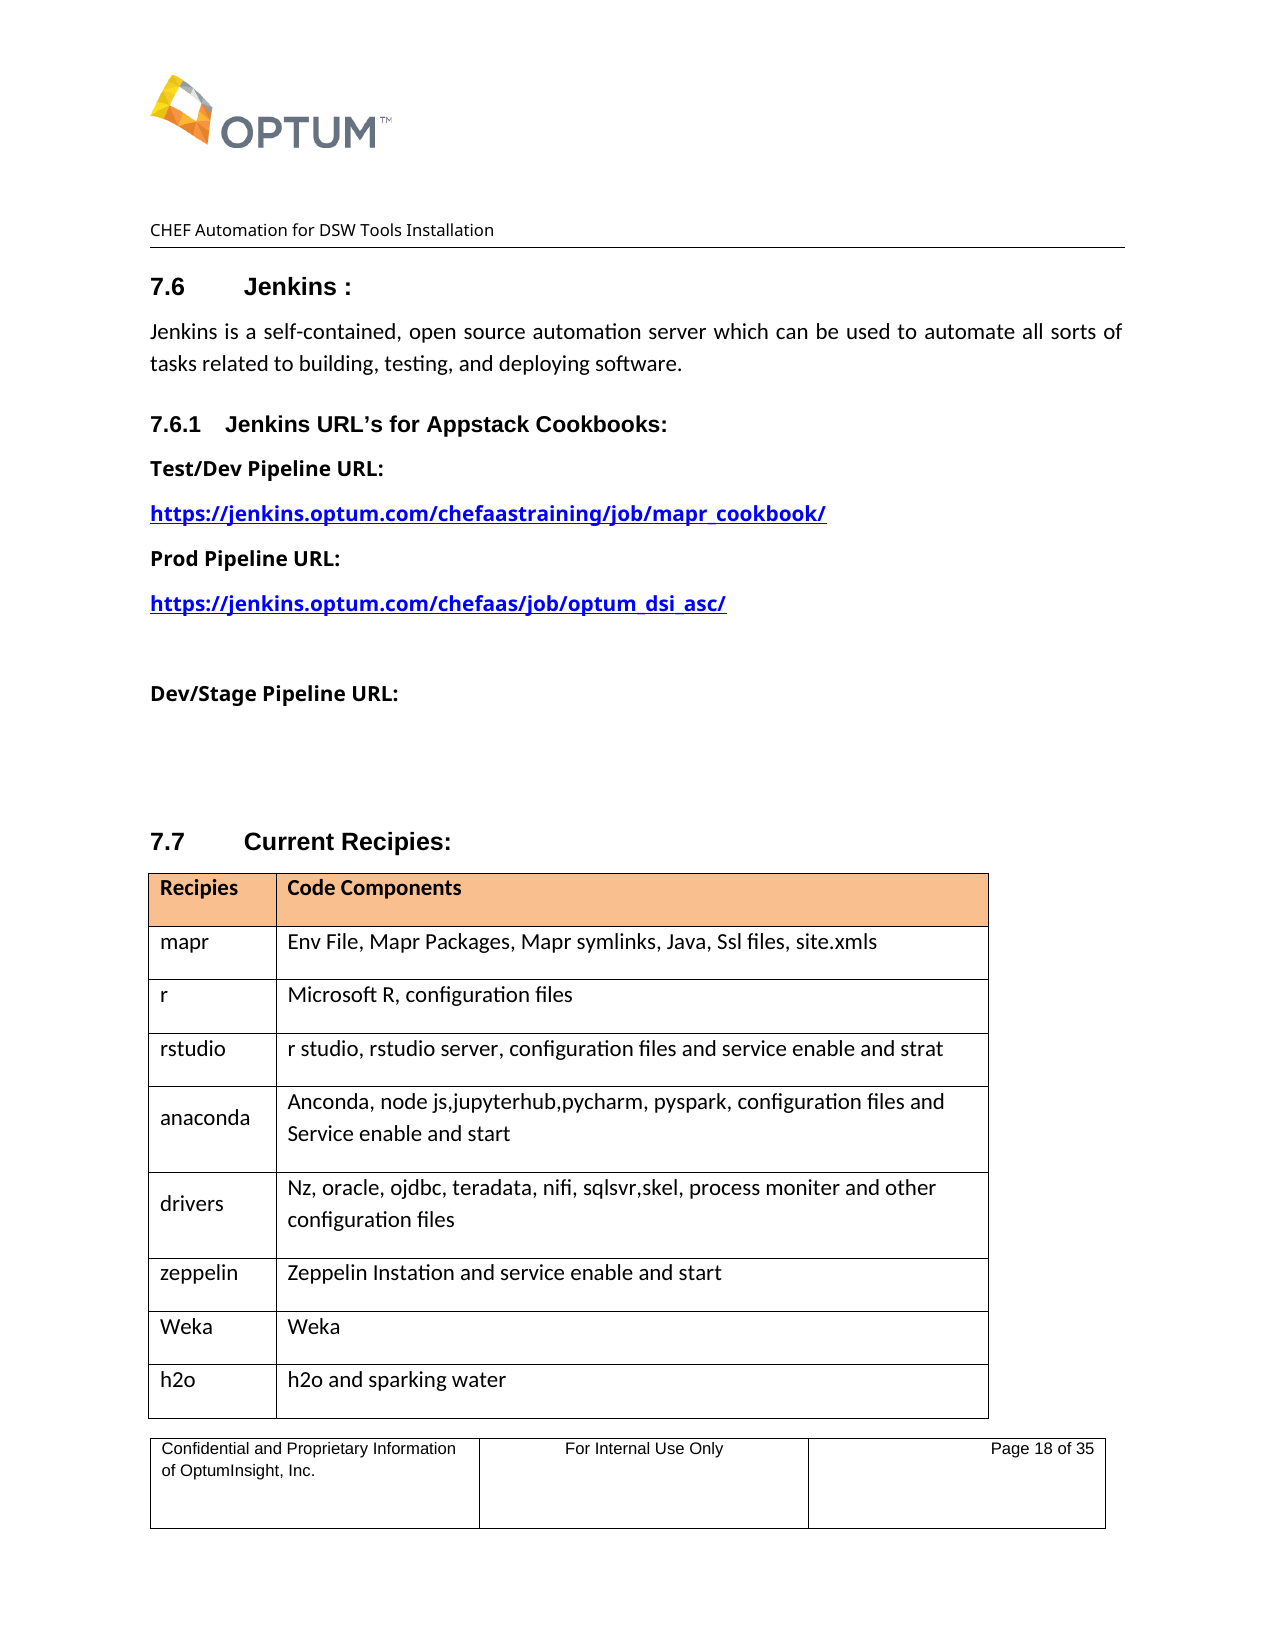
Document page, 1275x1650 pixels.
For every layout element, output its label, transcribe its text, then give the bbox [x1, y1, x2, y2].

text https://jenkins.optum.com/chefaas/job/optum_dsi_asc/ [150, 589, 1125, 617]
table_cell Zeppelin Instation and service enable and start [277, 1259, 988, 1311]
table_cell mapr [149, 927, 276, 979]
text https://jenkins.optum.com/chefaastraining/job/mapr_cookbook/ [150, 499, 1125, 527]
subtitle Jenkins : [150, 272, 1125, 301]
table_cell h2o [149, 1365, 276, 1418]
table_cell zeppelin [149, 1259, 276, 1311]
table_cell Weka [149, 1312, 276, 1364]
subtitle Current Recipies: [150, 827, 1125, 856]
table_cell Anconda, node js,jupyterhub,pycharm, pyspark, configuration files and Service enable and start [277, 1087, 988, 1172]
subtitle Jenkins URL’s for Appstack Cookbooks: [150, 411, 1125, 437]
table_cell drivers [149, 1173, 276, 1257]
table_cell h2o and sparking water [277, 1365, 988, 1418]
table_cell Nz, oracle, ojdbc, teradata, nifi, sqlsvr,skel, process moniter and other configuration files [277, 1173, 988, 1257]
table_header Recipies [149, 874, 276, 926]
table_cell anaconda [149, 1087, 276, 1172]
text Jenkins is a self-contained, open source automation server which can be used to automate all sorts of tasks related to building, testing, and deploying software. [150, 317, 1125, 378]
table_cell rstudio [149, 1034, 276, 1086]
table_cell r studio, rstudio server, configuration files and service enable and strat [277, 1034, 988, 1086]
table_cell Weka [277, 1312, 988, 1364]
text Dev/Stage Pipeline URL: [150, 679, 1125, 708]
table_header Code Components [277, 874, 988, 926]
text Test/Dev Pipeline URL: [150, 454, 1125, 482]
picture [150, 75, 392, 148]
table_cell r [149, 980, 276, 1033]
table_cell Microsoft R, configuration files [277, 980, 988, 1033]
text Prod Pipeline URL: [150, 544, 1125, 572]
table_cell Env File, Mapr Packages, Mapr symlinks, Java, Ssl files, site.xmls [277, 927, 988, 979]
